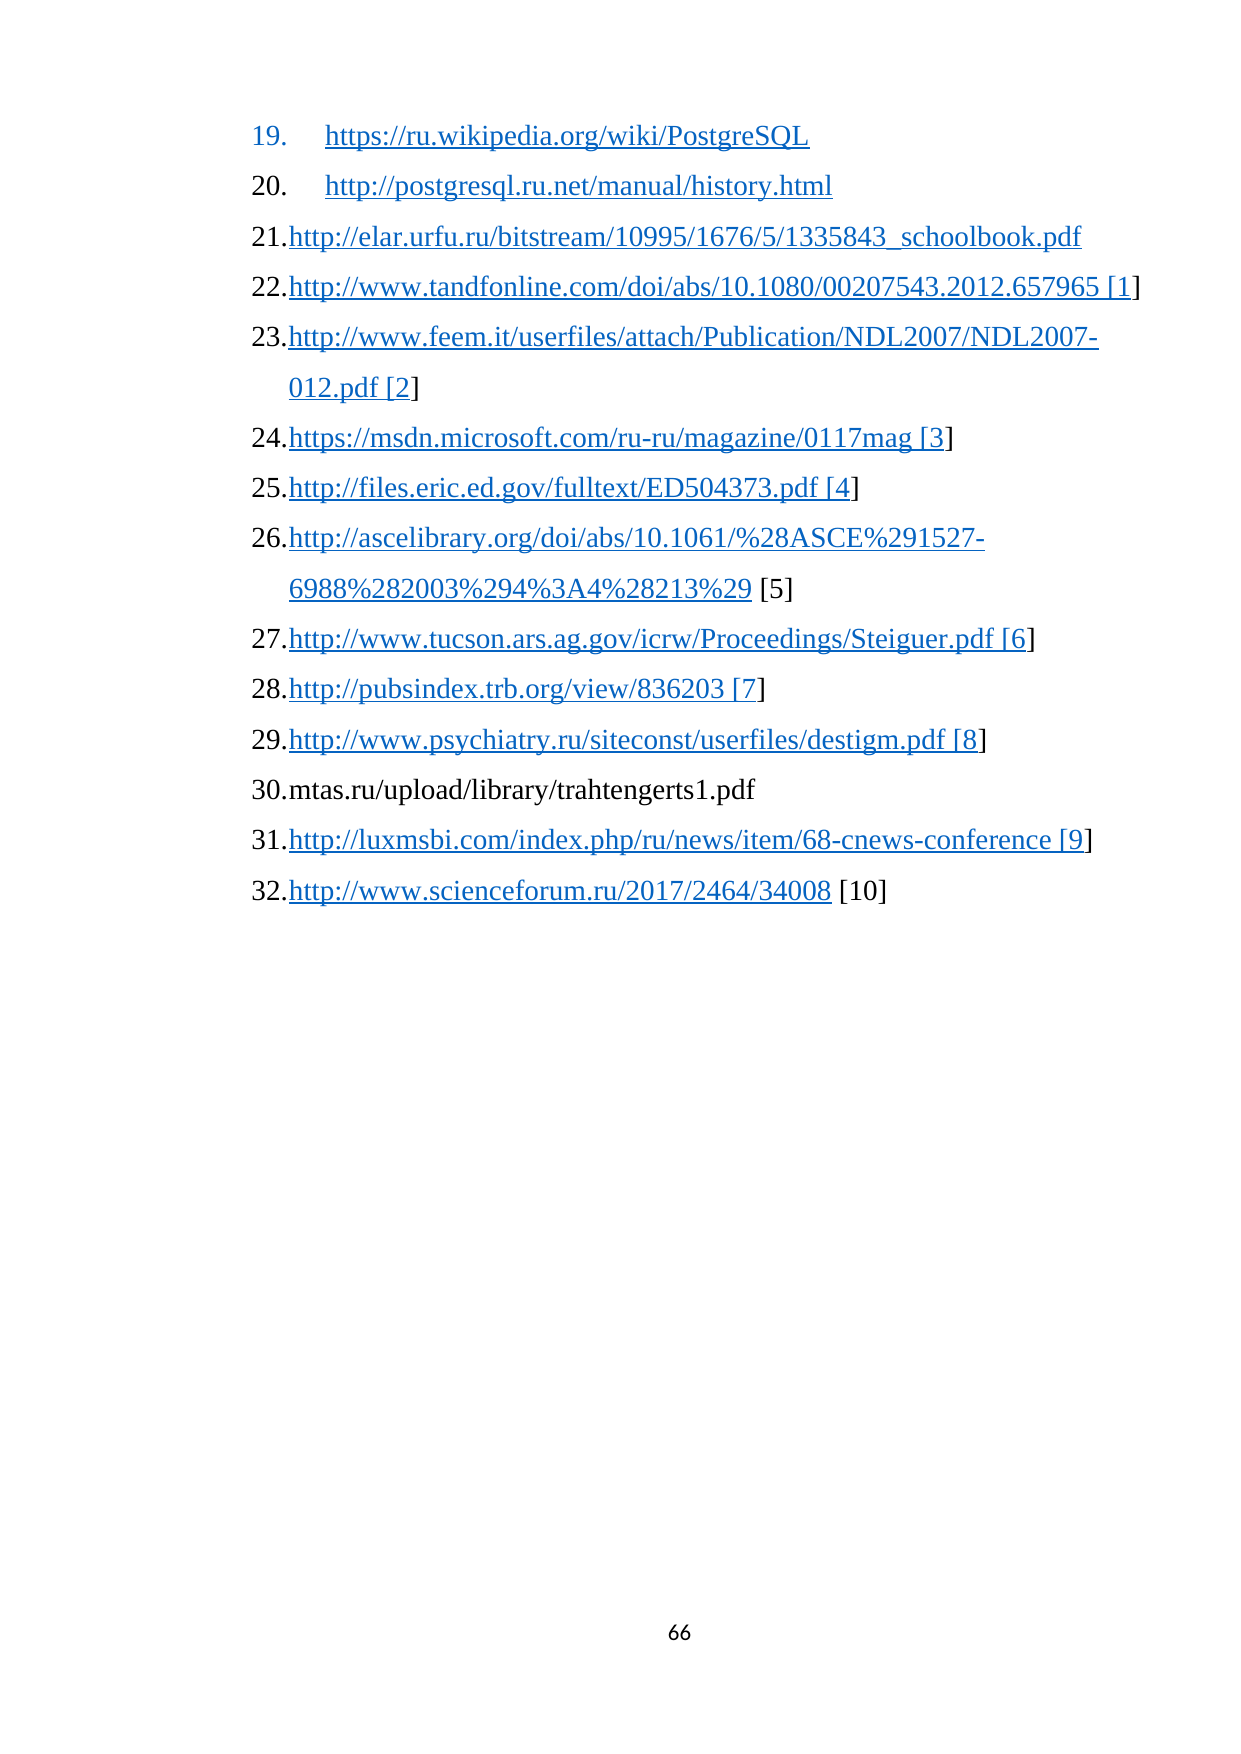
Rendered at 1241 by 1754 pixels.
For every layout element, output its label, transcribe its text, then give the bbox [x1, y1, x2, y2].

list https://msdn.microsoft.com/ru-ru/magazine/0117mag [3] [251, 420, 1181, 453]
list http://luxmsbi.com/index.php/ru/news/item/68-cnews-conference [9] [251, 822, 1181, 856]
list http://files.eric.ed.gov/fulltext/ED504373.pdf [4] [251, 470, 1181, 504]
list mtas.ru/upload/library/trahtengerts1.pdf [251, 772, 1181, 806]
list http://postgresql.ru.net/manual/history.html [177, 168, 1181, 202]
list http://ascelibrary.org/doi/abs/10.1061/%28ASCE%291527-6988%282003%294%3A4%28213%29 [5] [251, 521, 1181, 604]
list http://pubsindex.trb.org/view/836203 [7] [251, 672, 1181, 705]
list https://ru.wikipedia.org/wiki/PostgreSQL [177, 118, 1181, 152]
list http://www.feem.it/userfiles/attach/Publication/NDL2007/NDL2007-012.pdf [2] [251, 319, 1181, 403]
list http://www.tucson.ars.ag.gov/icrw/Proceedings/Steiguer.pdf [6] [251, 621, 1181, 655]
list http://elar.urfu.ru/bitstream/10995/1676/5/1335843_schoolbook.pdf [251, 219, 1181, 252]
list http://www.tandfonline.com/doi/abs/10.1080/00207543.2012.657965 [1] [251, 269, 1181, 303]
list http://www.scienceforum.ru/2017/2464/34008 [10] [251, 873, 1181, 906]
list http://www.psychiatry.ru/siteconst/userfiles/destigm.pdf [8] [251, 722, 1181, 755]
